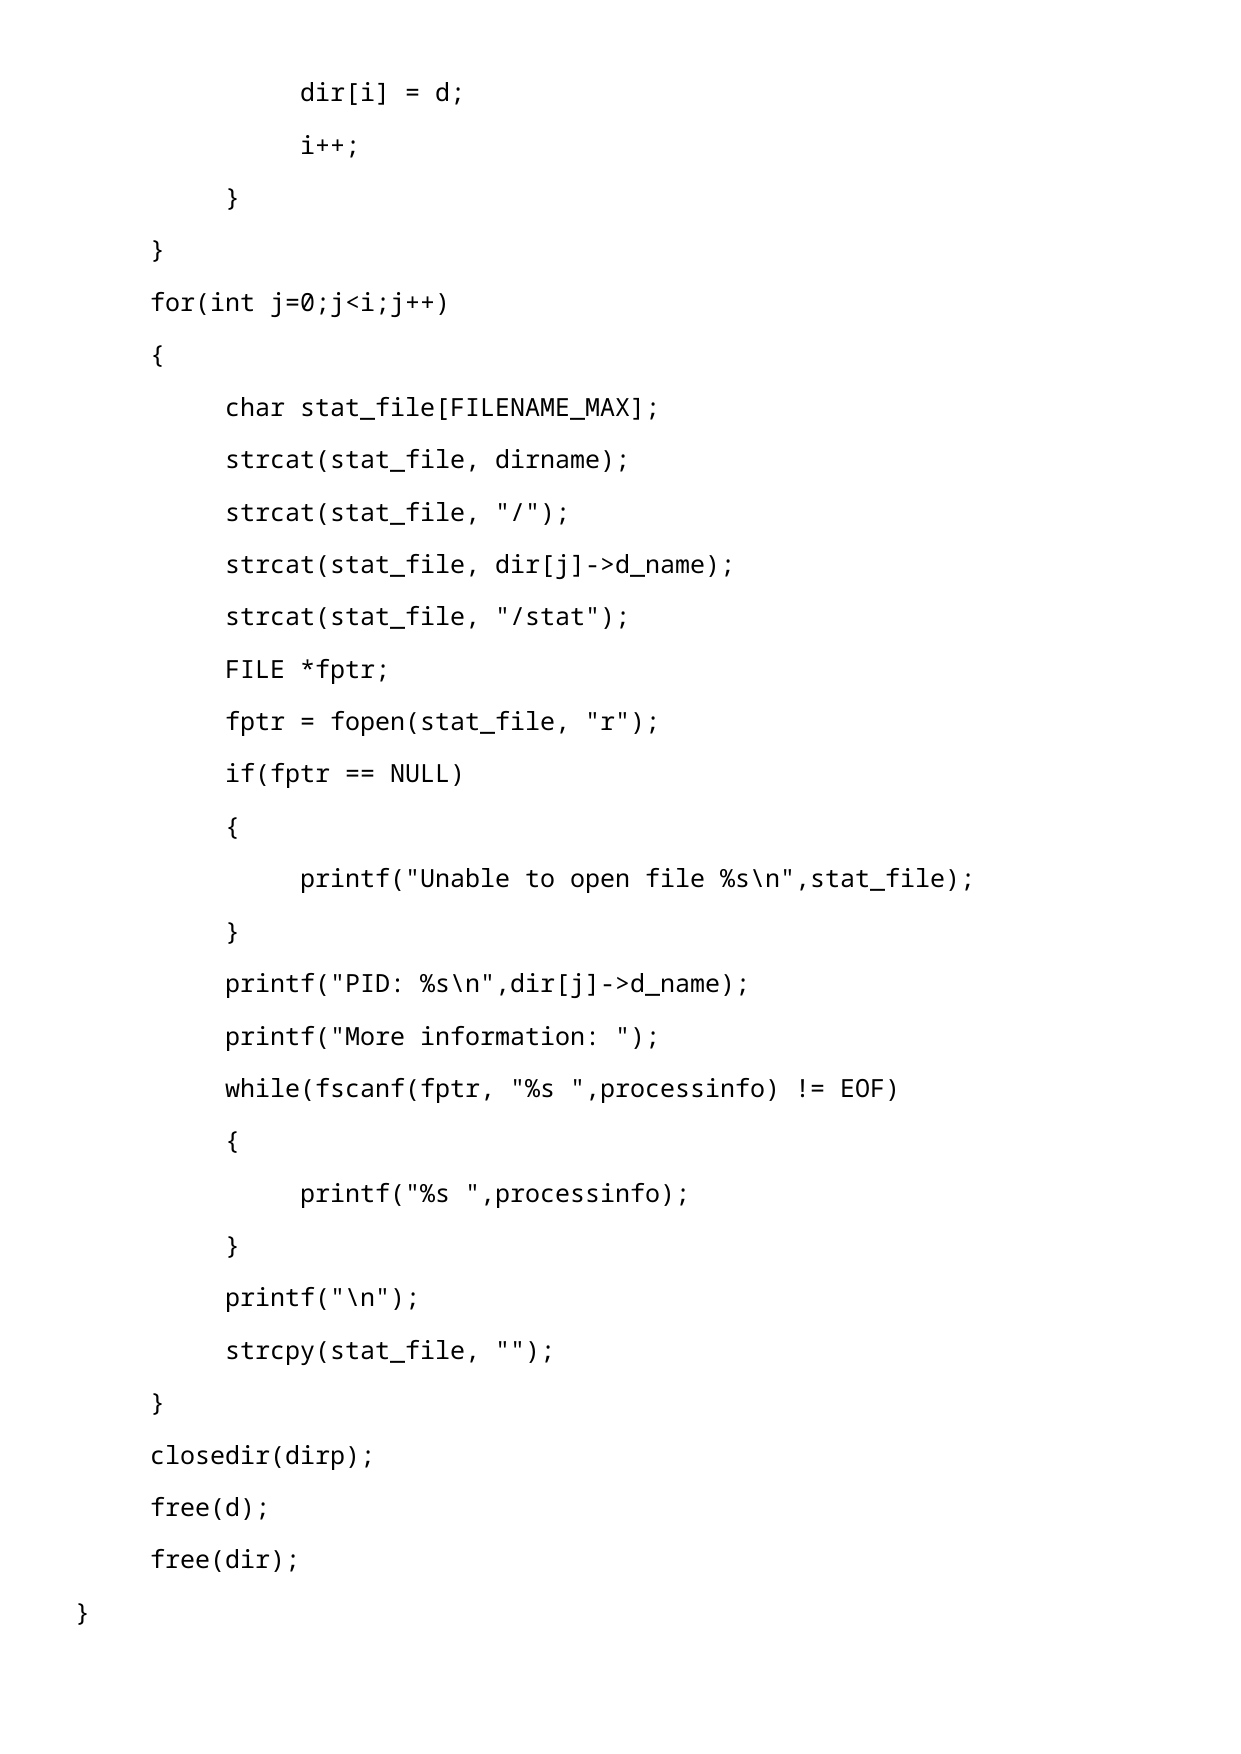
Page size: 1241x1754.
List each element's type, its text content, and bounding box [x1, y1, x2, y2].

text } [75, 913, 1165, 947]
text strcpy(stat_file, ""); [75, 1332, 1165, 1367]
text } [75, 232, 1165, 266]
text printf("%s ",processinfo); [75, 1175, 1165, 1209]
text strcat(stat_file, dir[j]->d_name); [75, 547, 1165, 581]
text } [75, 1594, 1165, 1628]
text { [75, 337, 1165, 371]
text } [75, 1385, 1165, 1419]
text free(dir); [75, 1542, 1165, 1576]
text strcat(stat_file, "/"); [75, 494, 1165, 528]
text } [75, 1228, 1165, 1262]
text printf("PID: %s\n",dir[j]->d_name); [75, 966, 1165, 1000]
text FILE *fptr; [75, 651, 1165, 685]
text if(fptr == NULL) [75, 756, 1165, 790]
text { [75, 1123, 1165, 1157]
text strcat(stat_file, "/stat"); [75, 599, 1165, 633]
text printf("Unable to open file %s\n",stat_file); [75, 861, 1165, 895]
text free(d); [75, 1490, 1165, 1524]
text printf("\n"); [75, 1280, 1165, 1314]
text closedir(dirp); [75, 1437, 1165, 1471]
text char stat_file[FILENAME_MAX]; [75, 389, 1165, 423]
text i++; [75, 127, 1165, 161]
text { [75, 808, 1165, 843]
text strcat(stat_file, dirname); [75, 442, 1165, 476]
text for(int j=0;j<i;j++) [75, 284, 1165, 319]
text } [75, 180, 1165, 214]
text dir[i] = d; [75, 75, 1165, 109]
text printf("More information: "); [75, 1018, 1165, 1052]
text fptr = fopen(stat_file, "r"); [75, 704, 1165, 738]
text while(fscanf(fptr, "%s ",processinfo) != EOF) [75, 1071, 1165, 1104]
